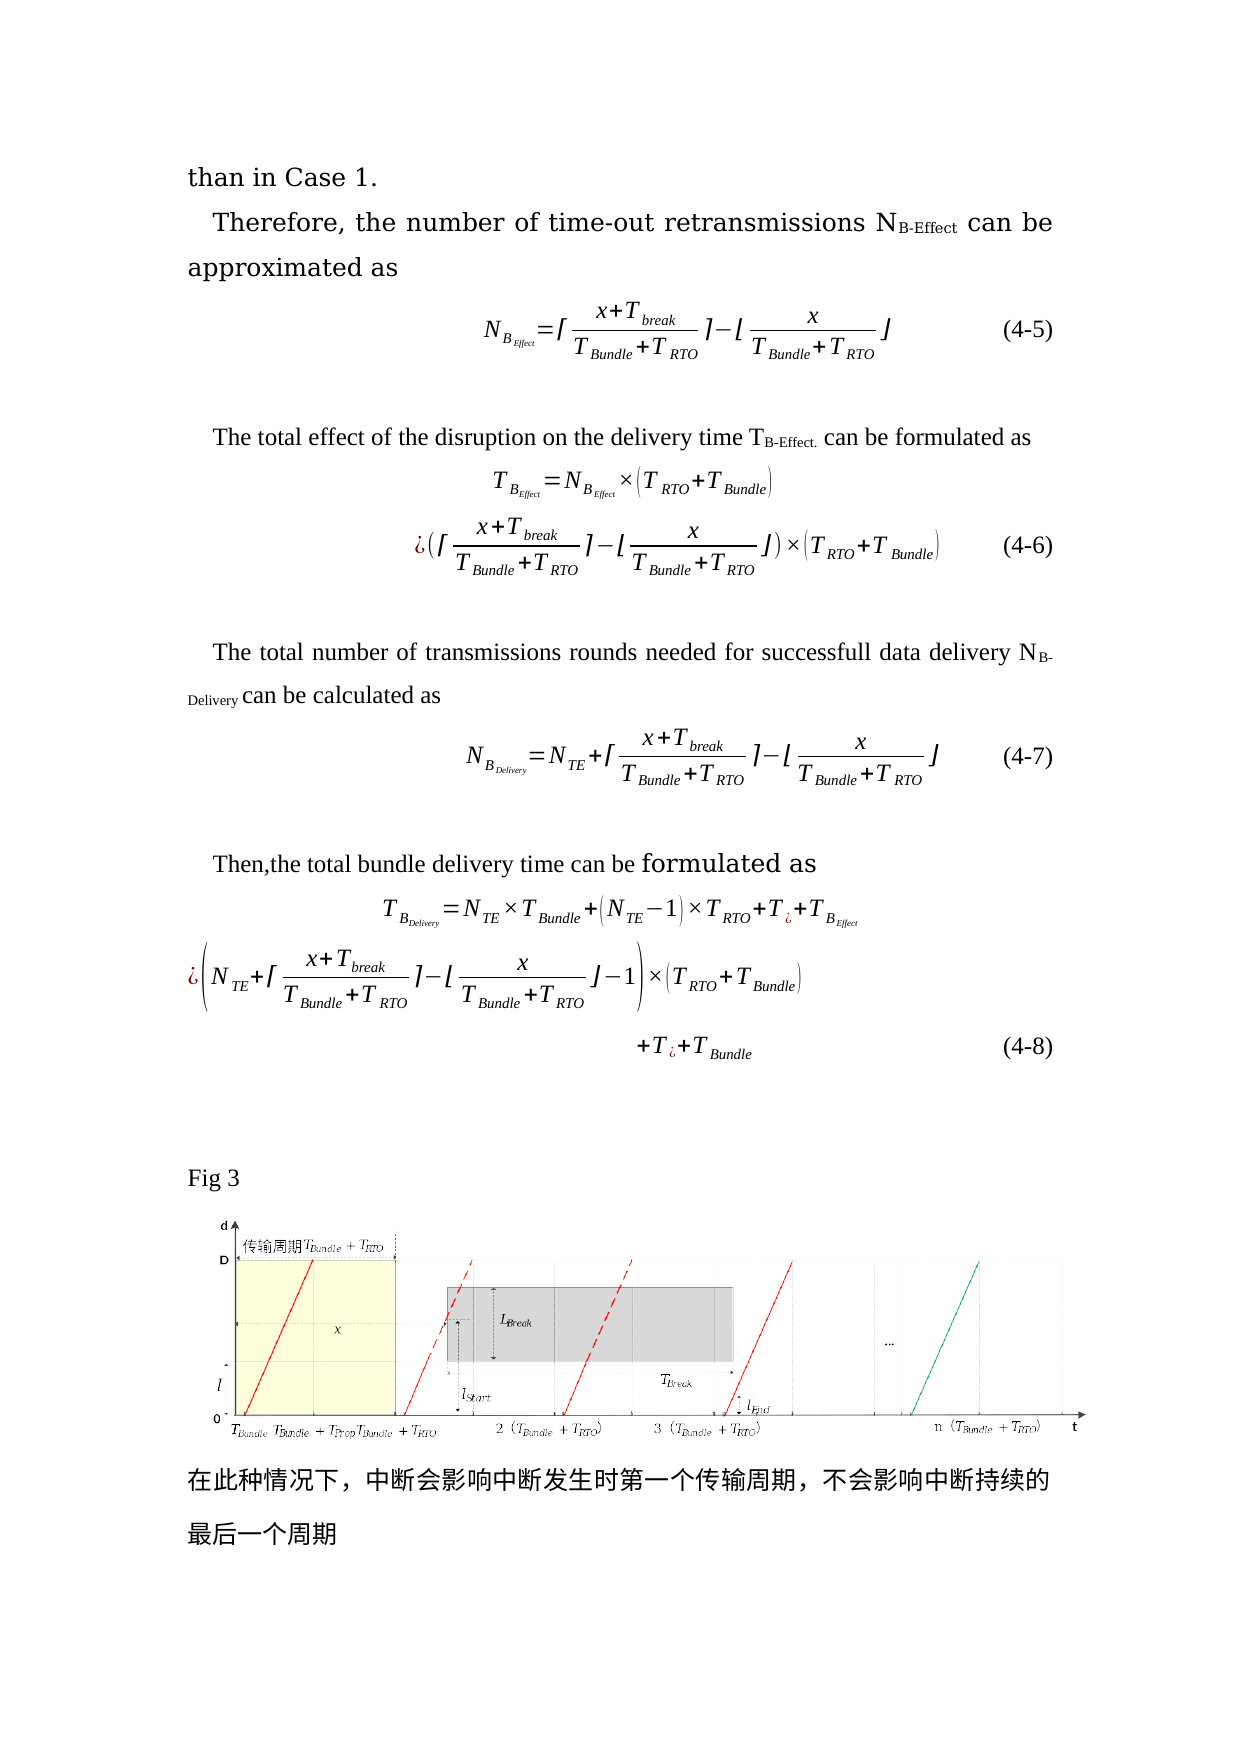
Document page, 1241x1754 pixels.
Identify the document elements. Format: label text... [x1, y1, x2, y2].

text Then,the total bundle delivery time can be formulated as [187, 848, 1053, 878]
text Fig 3 [187, 1163, 1053, 1192]
text (4-7) [187, 723, 1053, 790]
text (4-8) [187, 1031, 1053, 1063]
text (4-5) [187, 297, 1053, 363]
text The total number of transmissions rounds needed for successfull data delivery NB-Delivery can be calculated as [187, 637, 1053, 709]
text (4-6) [187, 512, 1053, 579]
text The total effect of the disruption on the delivery time TB-Effect. can be formulated as [187, 422, 1053, 450]
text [187, 162, 1053, 192]
text 在此种情况下，中断会影响中断发生时第一个传输周期，不会影响中断持续的最后一个周期 [187, 1461, 1053, 1551]
text Therefore, the number of time-out retransmissions NB-Effect can be approximated as [187, 207, 1053, 282]
